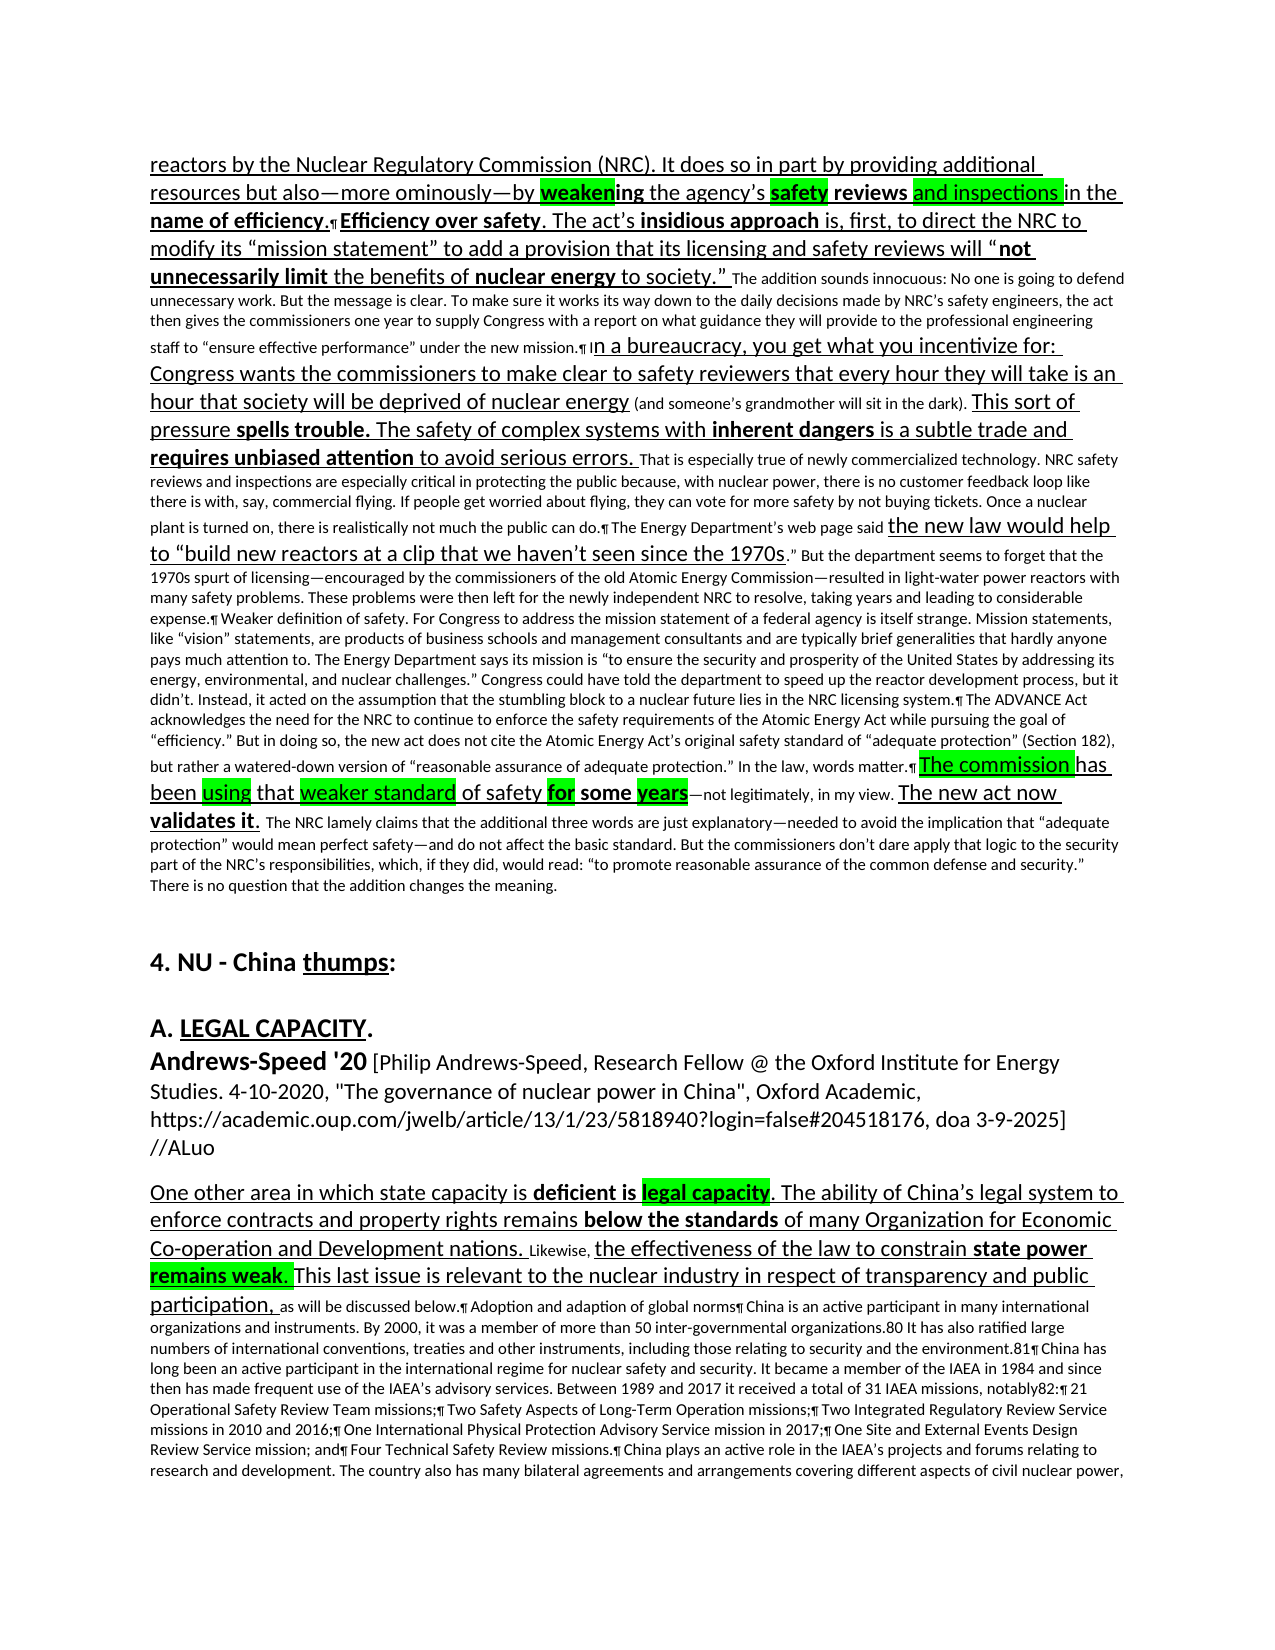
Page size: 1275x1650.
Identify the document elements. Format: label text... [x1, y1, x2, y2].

text 4. NU - China thumps: [150, 945, 1125, 978]
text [150, 1178, 1125, 1480]
text A. LEGAL CAPACITY. [150, 1011, 1125, 1044]
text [150, 150, 1125, 895]
text Andrews-Speed '20 [Philip Andrews-Speed, Research Fellow @ the Oxford Institute for Energy Studies. 4-10-2020, "The governance of nuclear power in China", Oxford Academic, https://academic.oup.com/jwelb/article/13/1/23/5818940?login=false#204518176, doa 3-9-2025] //ALuo [150, 1044, 1125, 1161]
